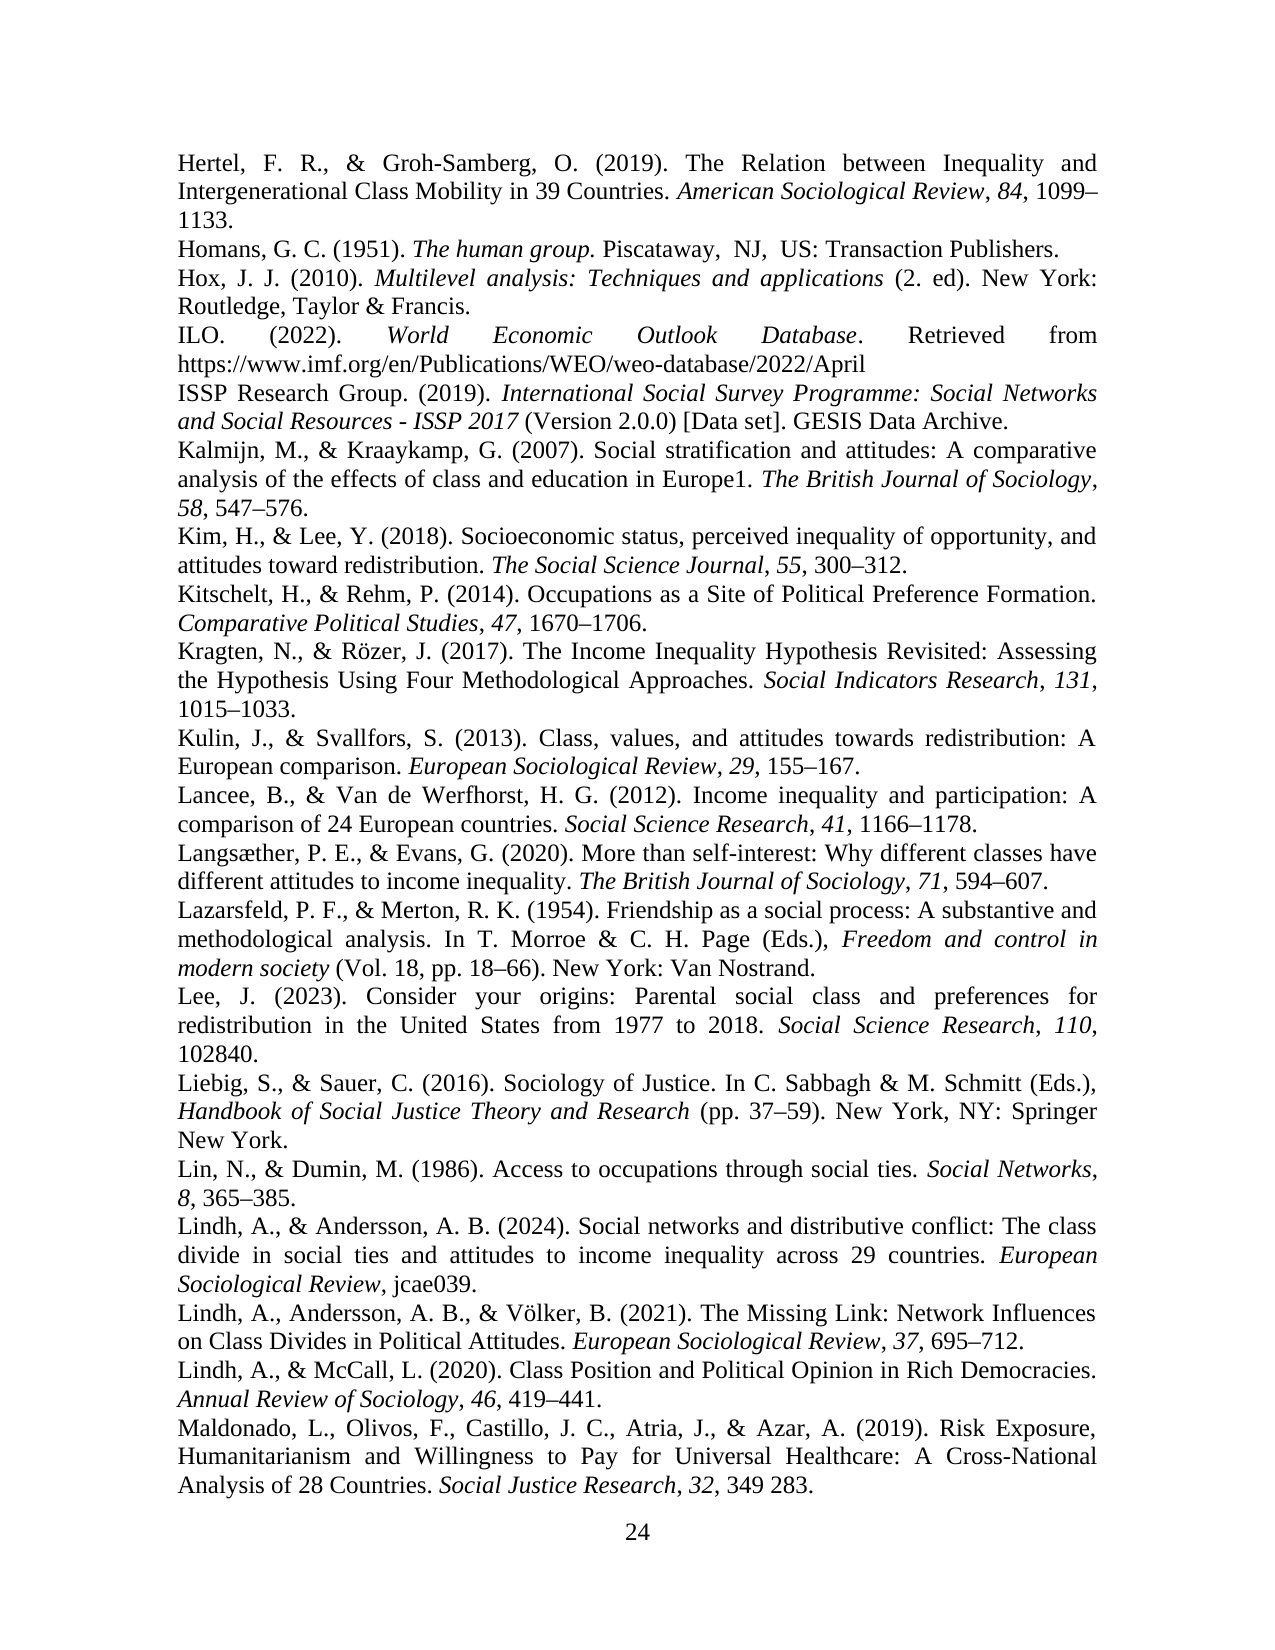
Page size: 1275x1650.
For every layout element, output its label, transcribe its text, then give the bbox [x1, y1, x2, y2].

text Hox, J. J. (2010). Multilevel analysis: Techniques and applications (2. ed). New York: Routledge, Taylor & Francis. [177, 263, 1098, 320]
text Lin, N., & Dumin, M. (1986). Access to occupations through social ties. Social Networks, 8, 365–385. [177, 1154, 1098, 1211]
text Lindh, A., & McCall, L. (2020). Class Position and Political Opinion in Rich Democracies. Annual Review of Sociology, 46, 419–441. [177, 1355, 1098, 1413]
text Kim, H., & Lee, Y. (2018). Socioeconomic status, perceived inequality of opportunity, and attitudes toward redistribution. The Social Science Journal, 55, 300–312. [177, 521, 1098, 579]
text Liebig, S., & Sauer, C. (2016). Sociology of Justice. In C. Sabbagh & M. Schmitt (Eds.), Handbook of Social Justice Theory and Research (pp. 37–59). New York, NY: Springer New York. [177, 1068, 1098, 1154]
text Lancee, B., & Van de Werfhorst, H. G. (2012). Income inequality and participation: A comparison of 24 European countries. Social Science Research, 41, 1166–1178. [177, 780, 1098, 838]
text Lindh, A., Andersson, A. B., & Völker, B. (2021). The Missing Link: Network Influences on Class Divides in Political Attitudes. European Sociological Review, 37, 695–712. [177, 1298, 1098, 1355]
text Hertel, F. R., & Groh-Samberg, O. (2019). The Relation between Inequality and Intergenerational Class Mobility in 39 Countries. American Sociological Review, 84, 1099–1133. [177, 148, 1098, 234]
text Lazarsfeld, P. F., & Merton, R. K. (1954). Friendship as a social process: A substantive and methodological analysis. In T. Morroe & C. H. Page (Eds.), Freedom and control in modern society (Vol. 18, pp. 18–66). New York: Van Nostrand. [177, 895, 1098, 981]
text Kitschelt, H., & Rehm, P. (2014). Occupations as a Site of Political Preference Formation. Comparative Political Studies, 47, 1670–1706. [177, 579, 1098, 636]
text Kragten, N., & Rözer, J. (2017). The Income Inequality Hypothesis Revisited: Assessing the Hypothesis Using Four Methodological Approaches. Social Indicators Research, 131, 1015–1033. [177, 636, 1098, 723]
text ISSP Research Group. (2019). International Social Survey Programme: Social Networks and Social Resources - ISSP 2017 (Version 2.0.0) [Data set]. GESIS Data Archive. [177, 378, 1098, 435]
text Kalmijn, M., & Kraaykamp, G. (2007). Social stratification and attitudes: A comparative analysis of the effects of class and education in Europe1. The British Journal of Sociology, 58, 547–576. [177, 435, 1098, 521]
text Maldonado, L., Olivos, F., Castillo, J. C., Atria, J., & Azar, A. (2019). Risk Exposure, Humanitarianism and Willingness to Pay for Universal Healthcare: A Cross-National Analysis of 28 Countries. Social Justice Research, 32, 349 283. [177, 1413, 1098, 1499]
text Homans, G. C. (1951). The human group. Piscataway, NJ, US: Transaction Publishers. [177, 234, 1098, 263]
text Langsæther, P. E., & Evans, G. (2020). More than self-interest: Why different classes have different attitudes to income inequality. The British Journal of Sociology, 71, 594–607. [177, 838, 1098, 895]
text ILO. (2022). World Economic Outlook Database. Retrieved from https://www.imf.org/en/Publications/WEO/weo-database/2022/April [177, 320, 1098, 378]
text Kulin, J., & Svallfors, S. (2013). Class, values, and attitudes towards redistribution: A European comparison. European Sociological Review, 29, 155–167. [177, 723, 1098, 780]
text Lee, J. (2023). Consider your origins: Parental social class and preferences for redistribution in the United States from 1977 to 2018. Social Science Research, 110, 102840. [177, 981, 1098, 1068]
text Lindh, A., & Andersson, A. B. (2024). Social networks and distributive conflict: The class divide in social ties and attitudes to income inequality across 29 countries. European Sociological Review, jcae039. [177, 1211, 1098, 1298]
